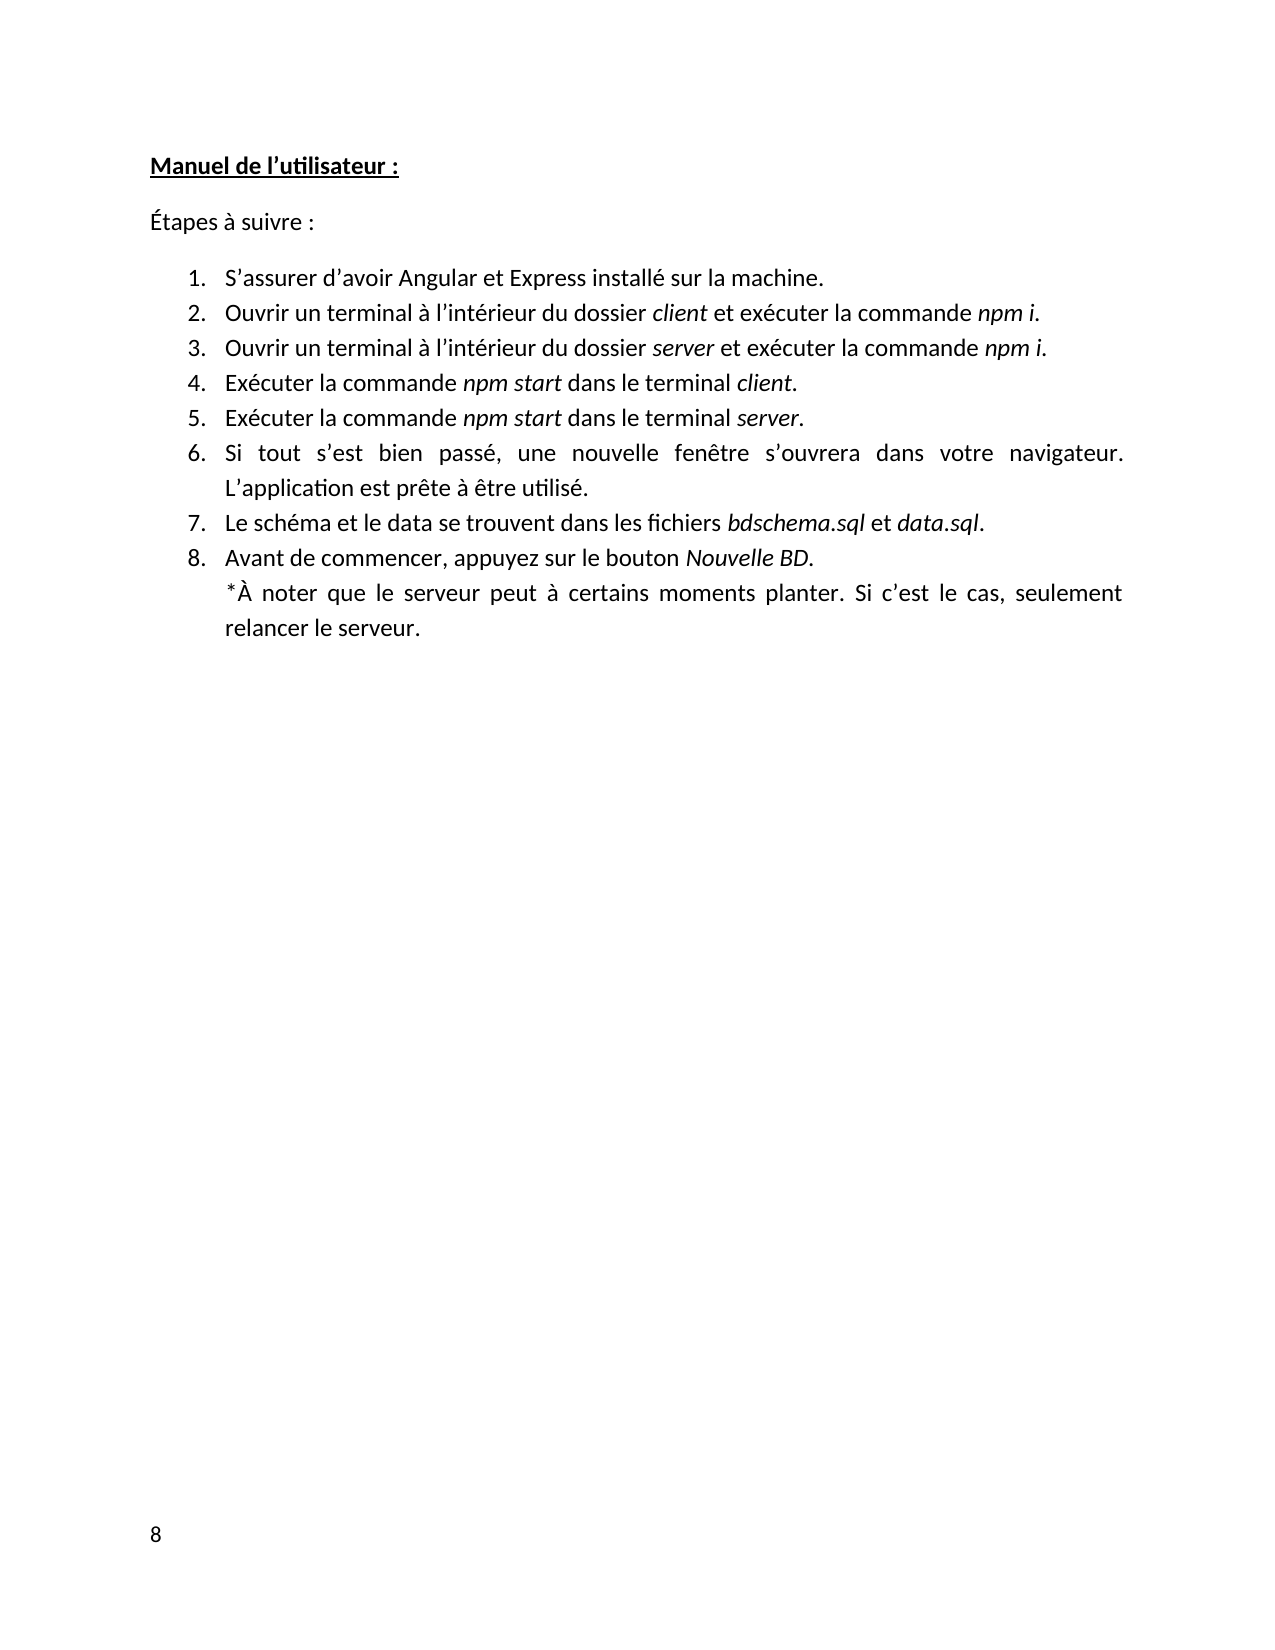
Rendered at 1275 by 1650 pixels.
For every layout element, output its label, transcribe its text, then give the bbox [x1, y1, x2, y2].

list Avant de commencer, appuyez sur le bouton Nouvelle BD. [187, 542, 1125, 572]
text Manuel de l’utilisateur : [150, 150, 1125, 181]
list Exécuter la commande npm start dans le terminal server. [187, 402, 1125, 432]
list Si tout s’est bien passé, une nouvelle fenêtre s’ouvrera dans votre navigateur. L’application est prête à être utilisé. [187, 437, 1125, 502]
list Ouvrir un terminal à l’intérieur du dossier client et exécuter la commande npm i. [187, 297, 1125, 327]
list Exécuter la commande npm start dans le terminal client. [187, 367, 1125, 397]
list S’assurer d’avoir Angular et Express installé sur la machine. [187, 262, 1125, 292]
list Ouvrir un terminal à l’intérieur du dossier server et exécuter la commande npm i. [187, 332, 1125, 362]
list *À noter que le serveur peut à certains moments planter. Si c’est le cas, seulement relancer le serveur. [225, 577, 1125, 642]
text Étapes à suivre : [150, 206, 1125, 236]
list Le schéma et le data se trouvent dans les fichiers bdschema.sql et data.sql. [187, 507, 1125, 537]
